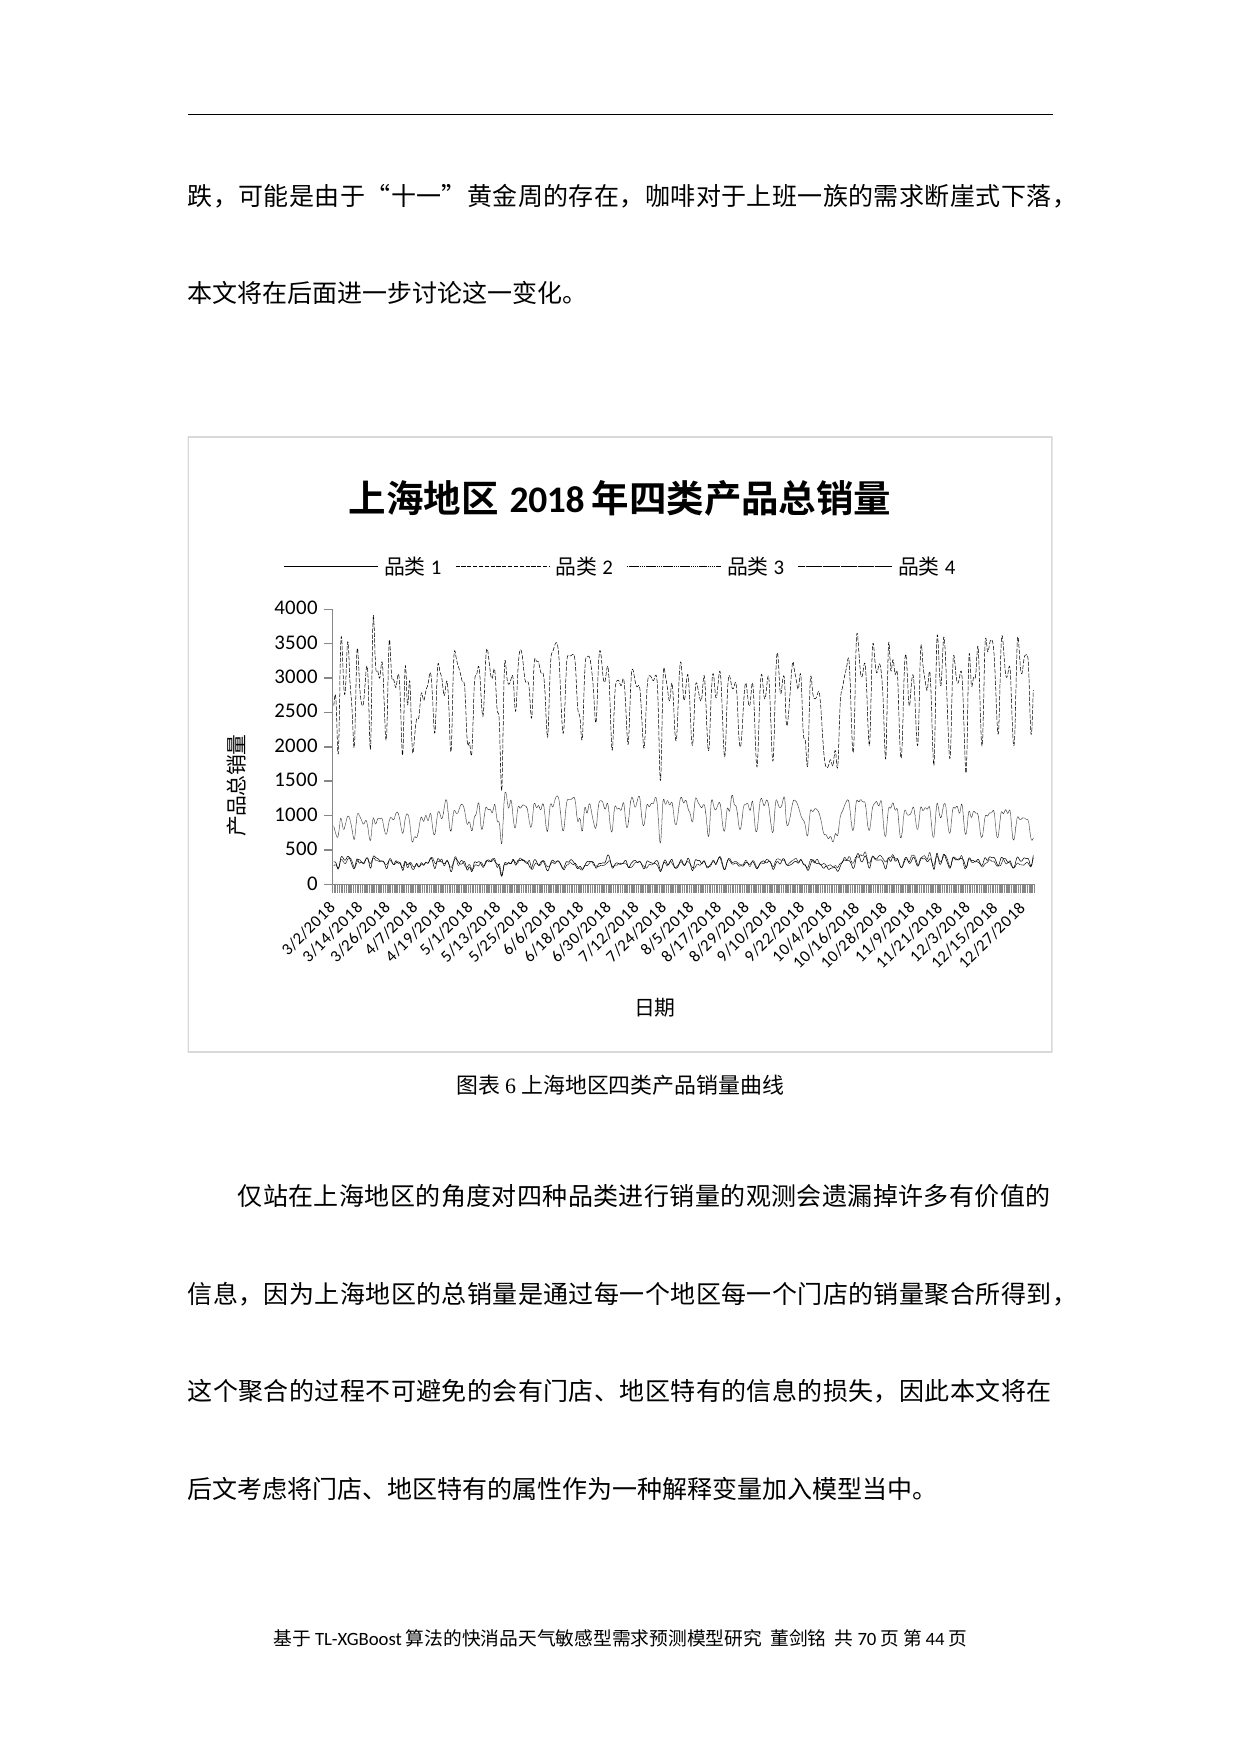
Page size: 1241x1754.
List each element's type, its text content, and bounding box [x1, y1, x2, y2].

text 图表6 上海地区四类产品销量曲线 [187, 1067, 1053, 1100]
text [187, 162, 1053, 324]
text 仅站在上海地区的角度对四种品类进行销量的观测会遗漏掉许多有价值的信息，因为上海地区的总销量是通过每一个地区每一个门店的销量聚合所得到，这个聚合的过程不可避免的会有门店、地区特有的信息的损失，因此本文将在后文考虑将门店、地区特有的属性作为一种解释变量加入模型当中。 [187, 1162, 1053, 1520]
